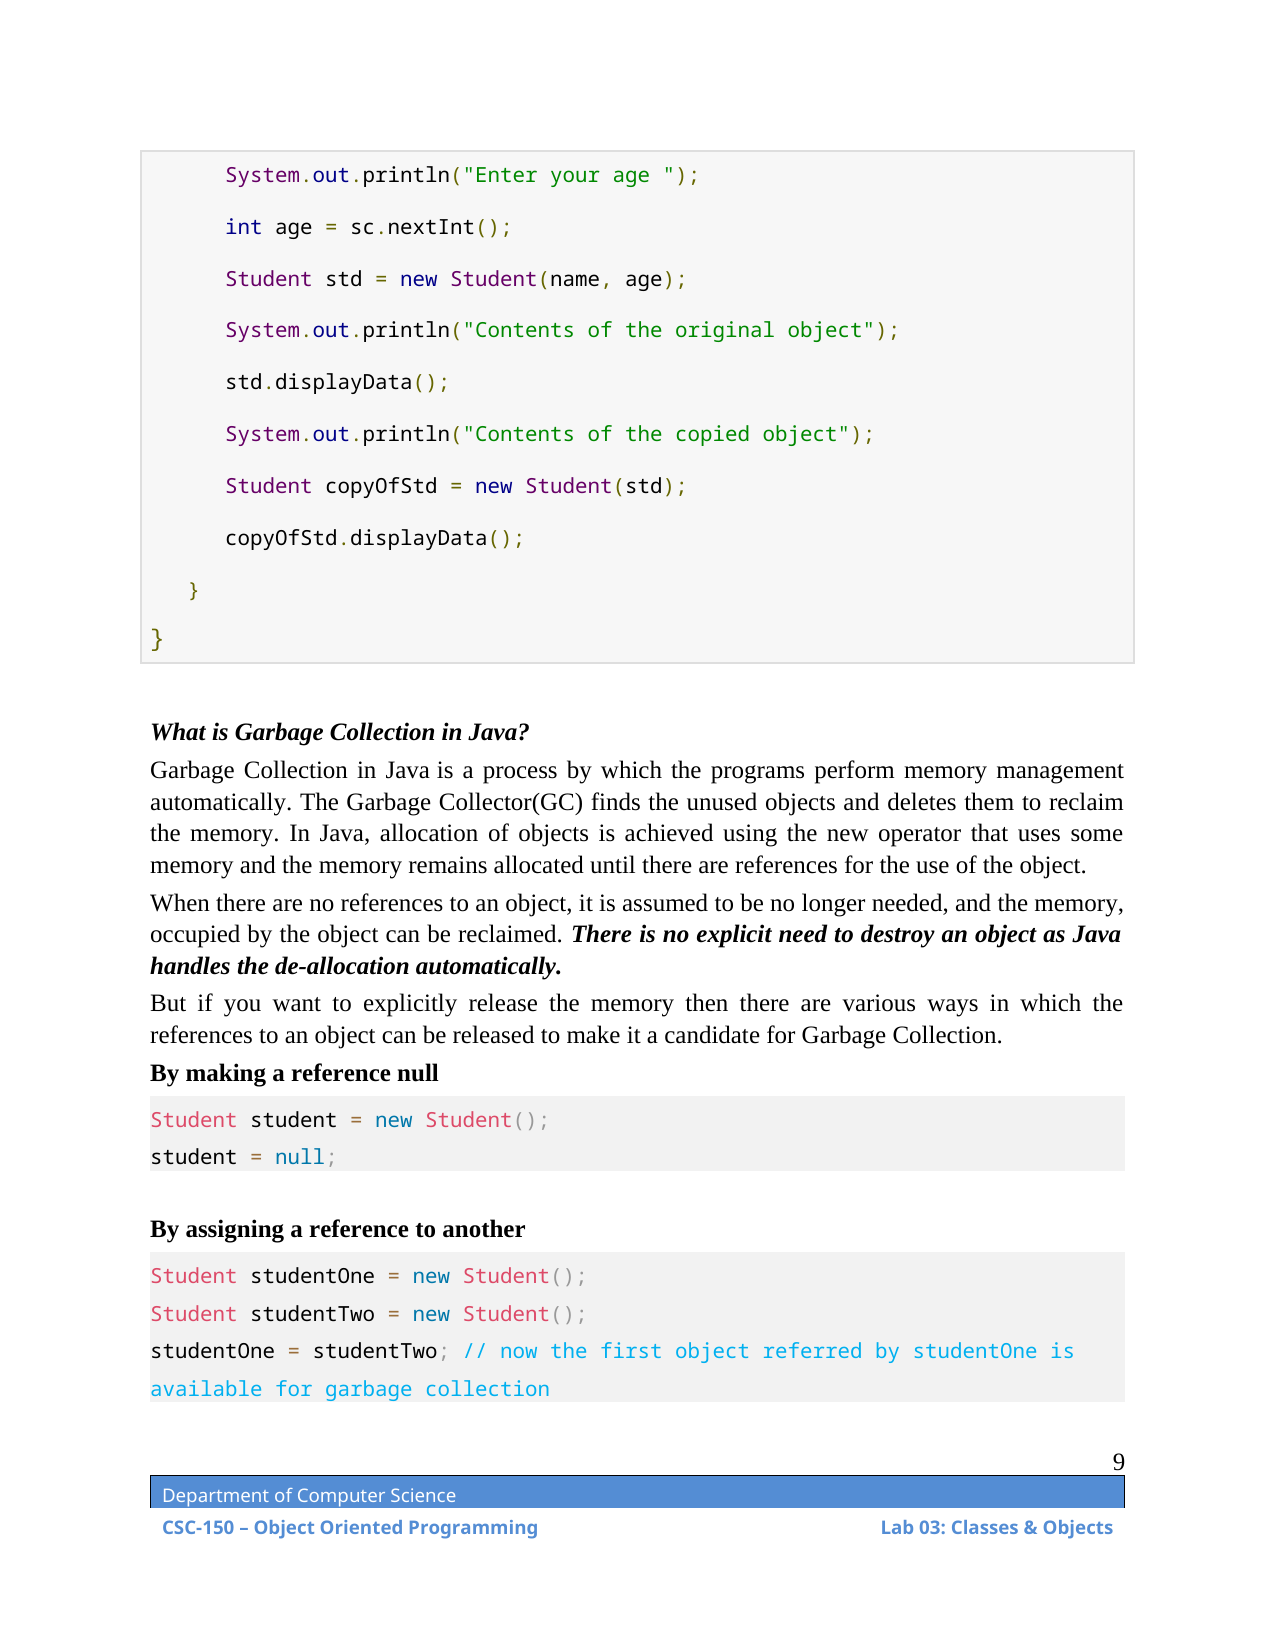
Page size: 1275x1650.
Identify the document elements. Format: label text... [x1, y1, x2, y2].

text System.out.println("Contents of the original object"); [142, 306, 1133, 344]
text studentOne = studentTwo; // now the first object referred by studentOne is available for garbage collection [150, 1327, 1125, 1402]
text System.out.println("Contents of the copied object"); [142, 409, 1133, 448]
text Student student = new Student(); [150, 1096, 1125, 1133]
text But if you want to explicitly release the memory then there are various ways in which the references to an object can be released to make it a candidate for Garbage Collection. [150, 988, 1125, 1049]
text } [142, 617, 1133, 662]
text Student std = new Student(name, age); [142, 254, 1133, 292]
text What is Garbage Collection in Java? [150, 717, 1125, 746]
text Student studentTwo = new Student(); [150, 1290, 1125, 1327]
text System.out.println("Enter your age "); [142, 152, 1133, 188]
text std.displayData(); [142, 357, 1133, 396]
text Student studentOne = new Student(); [150, 1252, 1125, 1290]
text copyOfStd.displayData(); [142, 513, 1133, 551]
text By assigning a reference to another [150, 1214, 1125, 1243]
text student = null; [150, 1133, 1125, 1171]
text } [142, 565, 1133, 603]
text When there are no references to an object, it is assumed to be no longer needed, and the memory, occupied by the object can be reclaimed. There is no explicit need to destroy an object as Java handles the de-allocation automatically. [150, 888, 1125, 979]
text Student copyOfStd = new Student(std); [142, 461, 1133, 499]
text By making a reference null [150, 1058, 1125, 1087]
text int age = sc.nextInt(); [142, 202, 1133, 240]
text Garbage Collection in Java is a process by which the programs perform memory management automatically. The Garbage Collector(GC) finds the unused objects and deletes them to reclaim the memory. In Java, allocation of objects is achieved using the new operator that uses some memory and the memory remains allocated until there are references for the use of the object. [150, 755, 1125, 878]
